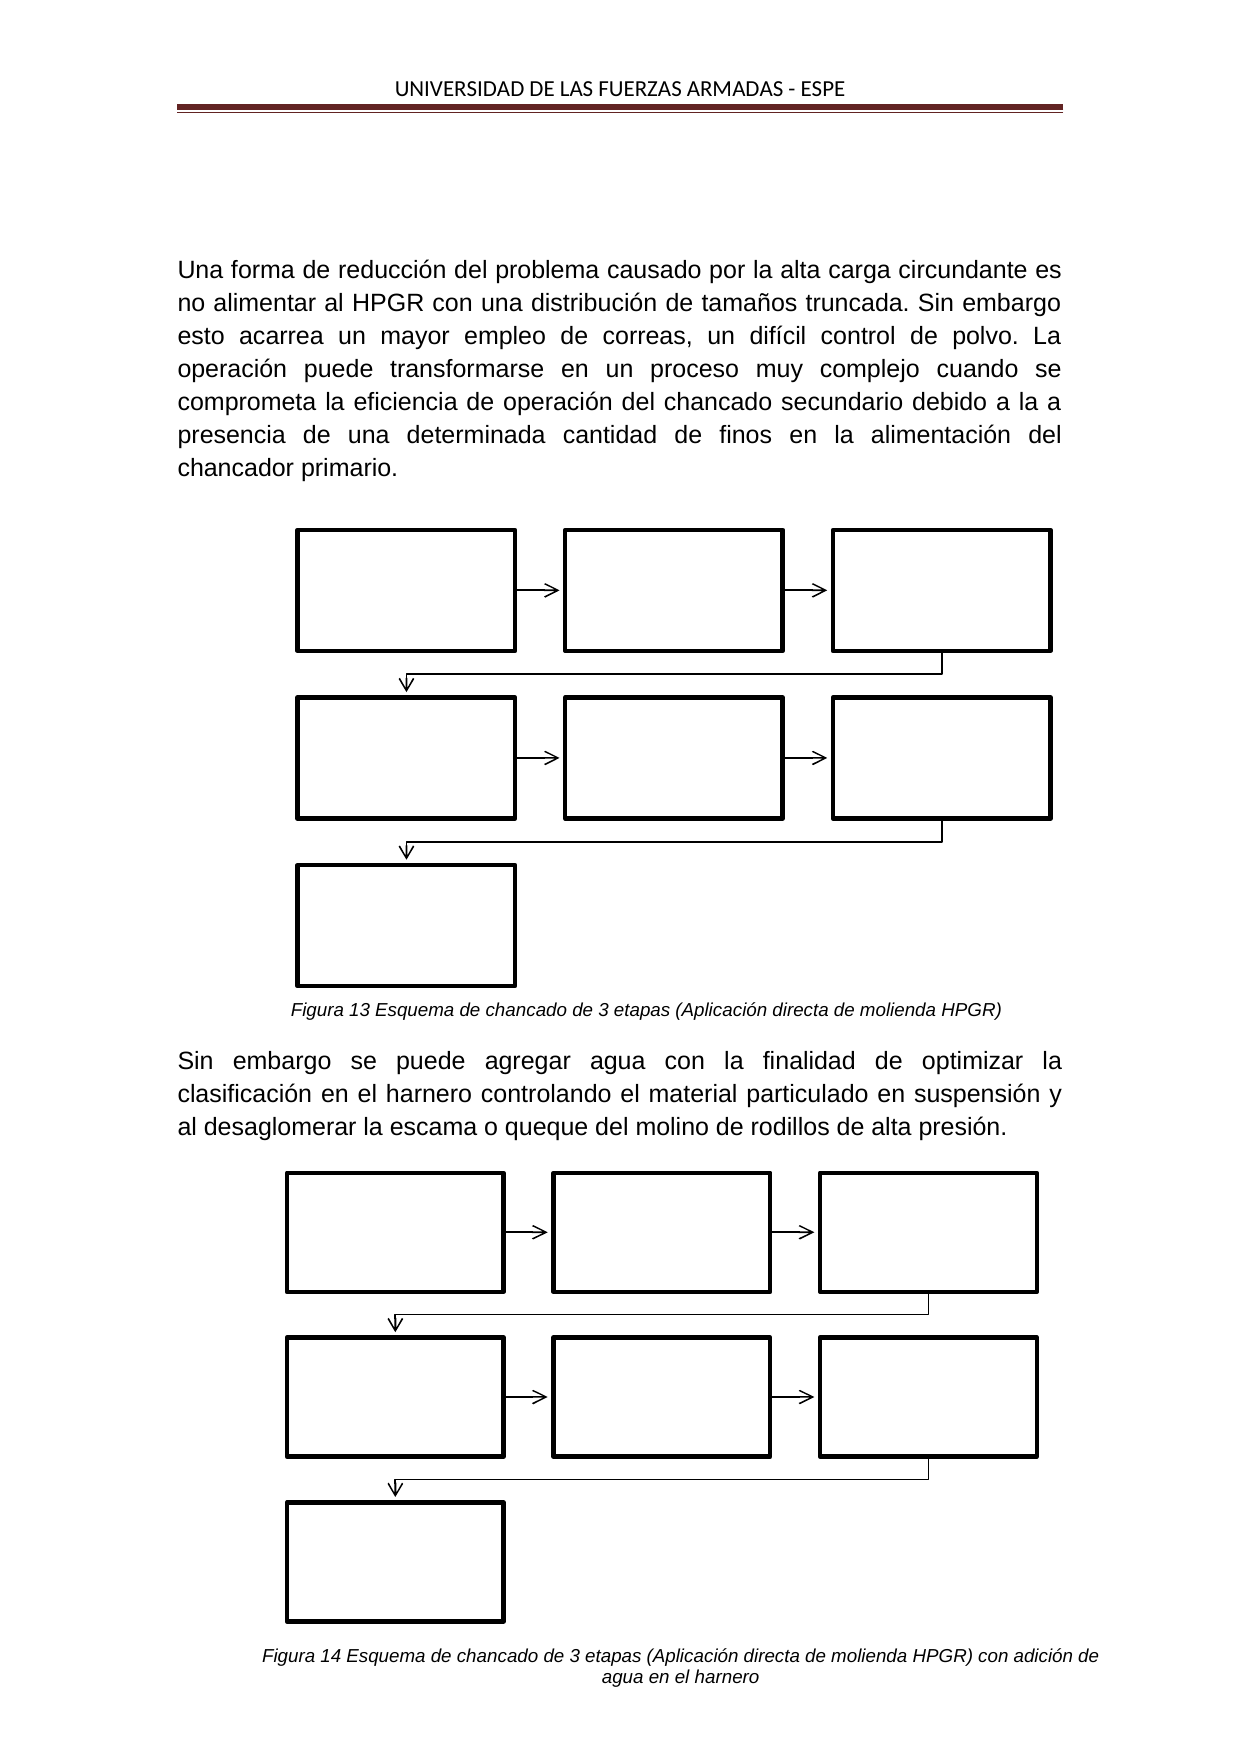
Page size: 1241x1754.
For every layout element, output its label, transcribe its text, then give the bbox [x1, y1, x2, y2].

text Una forma de reducción del problema causado por la alta carga circundante es no alimentar al HPGR con una distribución de tamaños truncada. Sin embargo esto acarrea un mayor empleo de correas, un difícil control de polvo. La operación puede transformarse en un proceso muy complejo cuando se comprometa la eficiencia de operación del chancado secundario debido a la a presencia de una determinada cantidad de finos en la alimentación del chancador primario. [177, 255, 1063, 482]
text Sin embargo se puede agregar agua con la finalidad de optimizar la clasificación en el harnero controlando el material particulado en suspensión y al desaglomerar la escama o queque del molino de rodillos de alta presión. [177, 1046, 1063, 1141]
